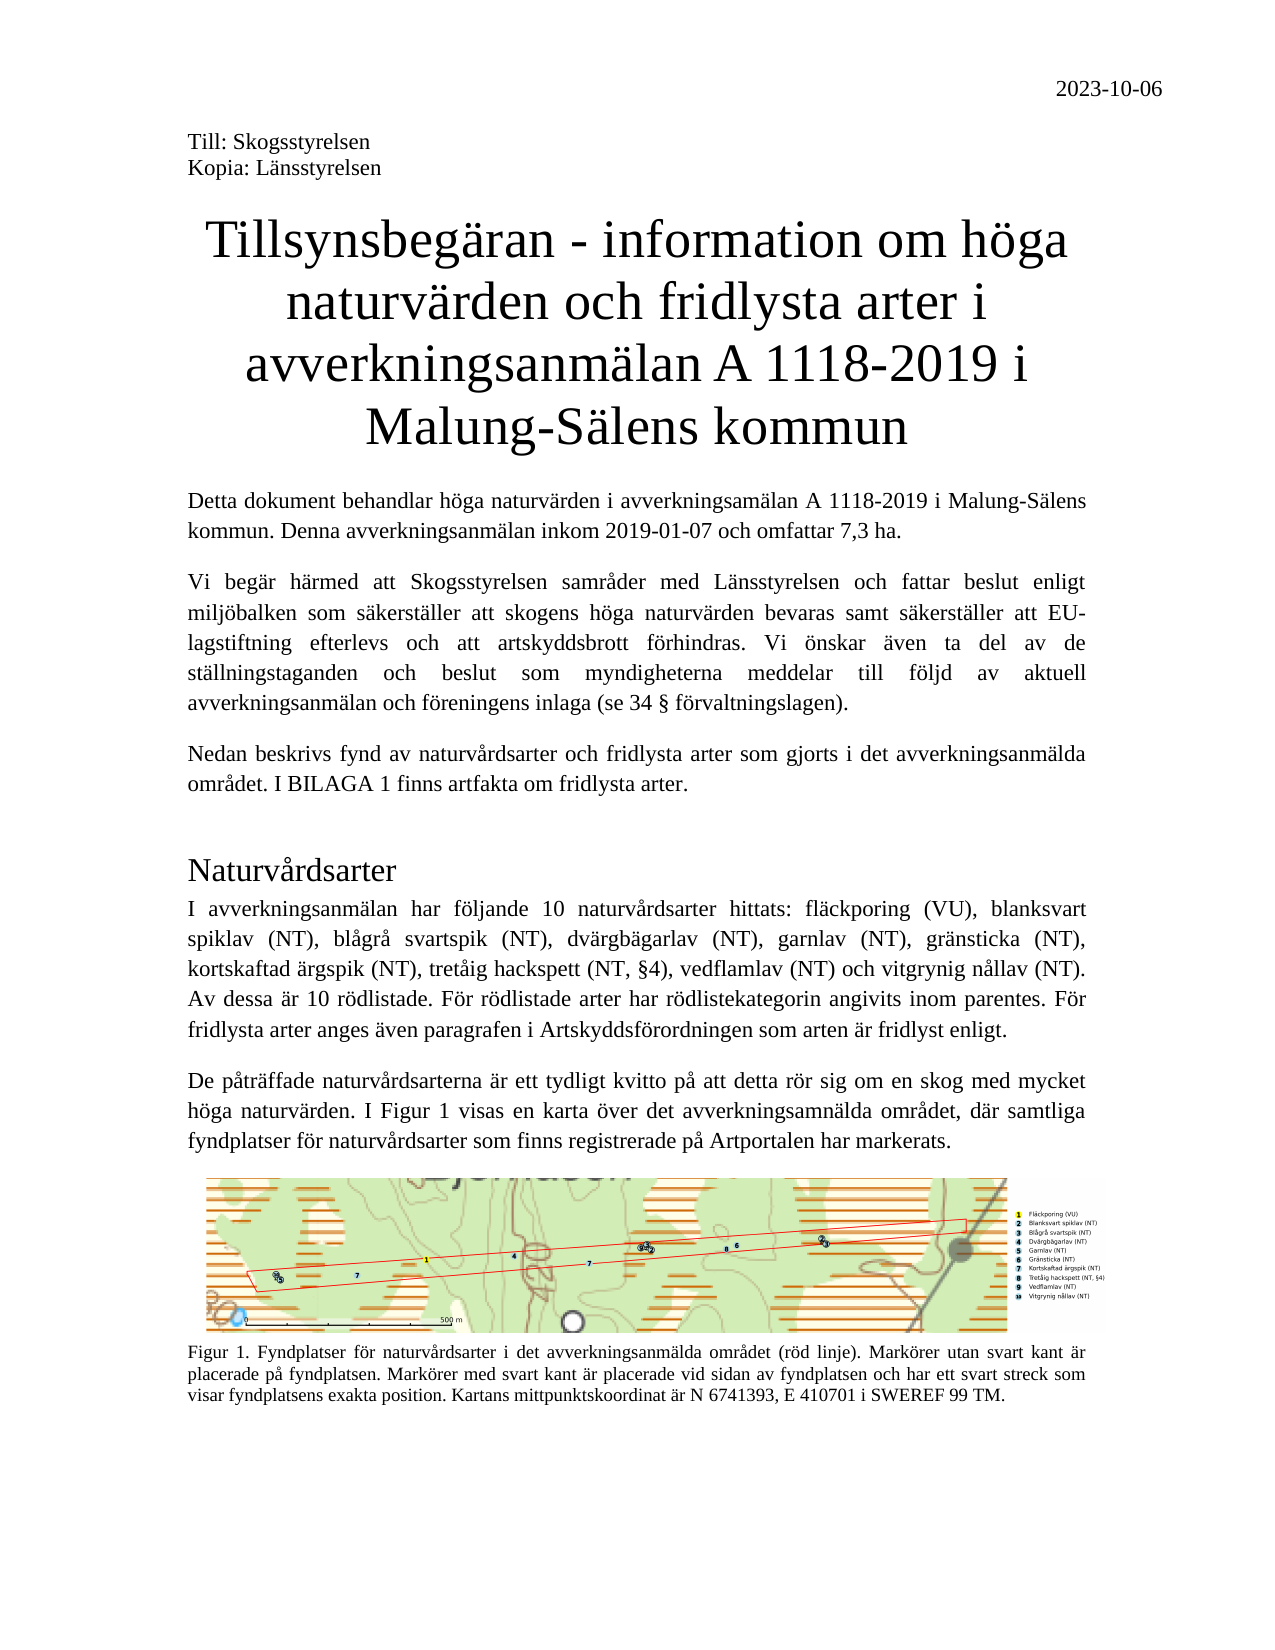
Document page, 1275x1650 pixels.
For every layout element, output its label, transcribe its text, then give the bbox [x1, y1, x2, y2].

text Figur 1. Fyndplatser för naturvårdsarter i det avverkningsanmälda området (röd linje). Markörer utan svart kant är placerade på fyndplatsen. Markörer med svart kant är placerade vid sidan av fyndplatsen och har ett svart streck som visar fyndplatsens exakta position. Kartans mittpunktskoordinat är N 6741393, E 410701 i SWEREF 99 TM. [187, 1341, 1087, 1406]
picture [206, 1178, 1107, 1333]
title Tillsynsbegäran - information om höga naturvärden och fridlysta arter i avverkningsanmälan A 1118-2019 i Malung-Sälens kommun [187, 207, 1087, 456]
text I avverkningsanmälan har följande 10 naturvårdsarter hittats: fläckporing (VU), blanksvart spiklav (NT), blågrå svartspik (NT), dvärgbägarlav (NT), garnlav (NT), gränsticka (NT), kortskaftad ärgspik (NT), tretåig hackspett (NT, §4), vedflamlav (NT) och vitgrynig nållav (NT). Av dessa är 10 rödlistade. För rödlistade arter har rödlistekategorin angivits inom parentes. För fridlysta arter anges även paragrafen i Artskyddsförordningen som arten är fridlyst enligt. [187, 895, 1087, 1042]
text De påträffade naturvårdsarterna är ett tydligt kvitto på att detta rör sig om en skog med mycket höga naturvärden. I Figur 1 visas en karta över det avverkningsamnälda området, där samtliga fyndplatser för naturvårdsarter som finns registrerade på Artportalen har markerats. [187, 1067, 1087, 1153]
text Detta dokument behandlar höga naturvärden i avverkningsamälan A 1118-2019 i Malung-Sälens kommun. Denna avverkningsanmälan inkom 2019-01-07 och omfattar 7,3 ha. [187, 487, 1087, 544]
subtitle Naturvårdsarter [187, 851, 1087, 889]
text Vi begär härmed att Skogsstyrelsen samråder med Länsstyrelsen och fattar beslut enligt miljöbalken som säkerställer att skogens höga naturvärden bevaras samt säkerställer att EU-lagstiftning efterlevs och att artskyddsbrott förhindras. Vi önskar även ta del av de ställningstaganden och beslut som myndigheterna meddelar till följd av aktuell avverkningsanmälan och föreningens inlaga (se 34 § förvaltningslagen). [187, 568, 1087, 716]
text Nedan beskrivs fynd av naturvårdsarter och fridlysta arter som gjorts i det avverkningsanmälda området. I BILAGA 1 finns artfakta om fridlysta arter. [187, 740, 1087, 797]
